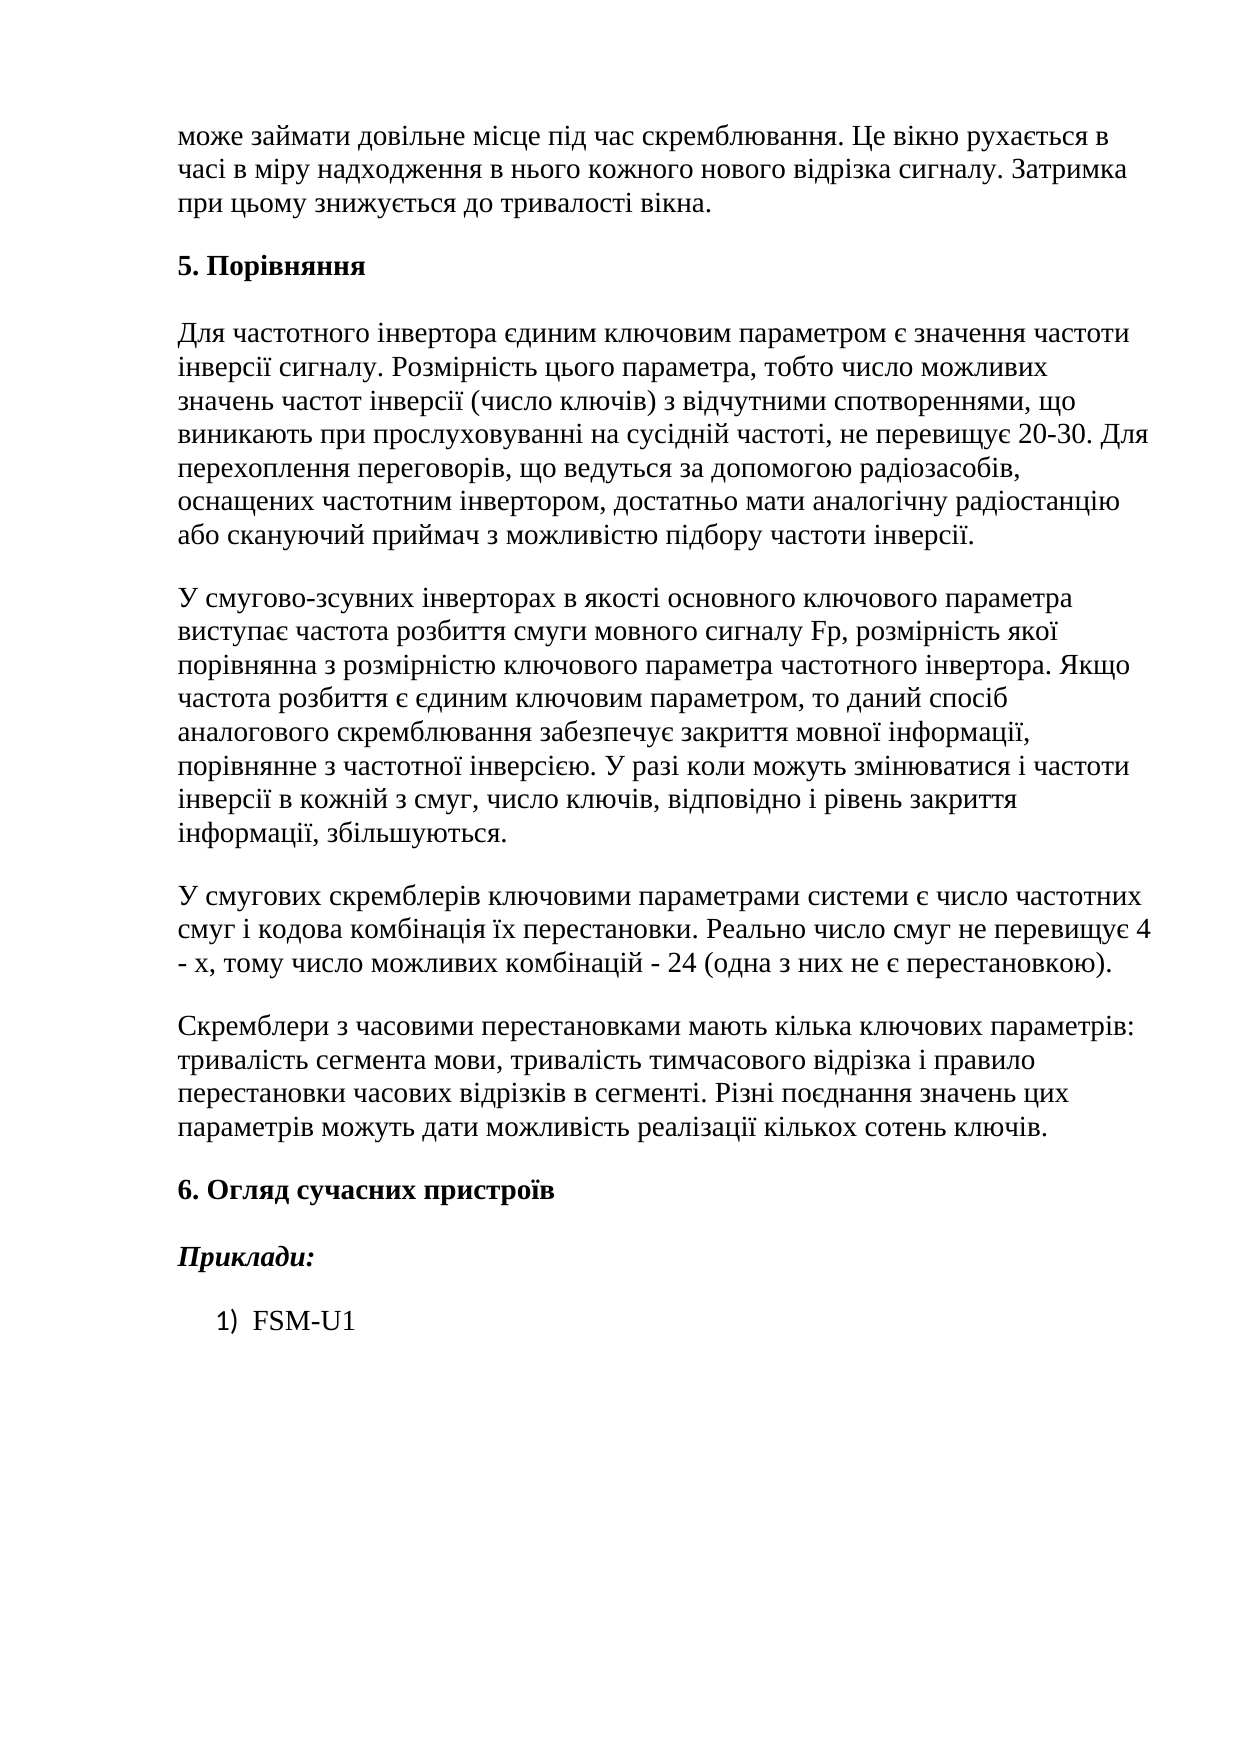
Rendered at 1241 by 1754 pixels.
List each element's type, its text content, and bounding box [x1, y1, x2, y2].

text Скремблери з часовими перестановками мають кілька ключових параметрів: тривалість сегмента мови, тривалість тимчасового відрізка і правило перестановки часових відрізків в сегменті. Різні поєднання значень цих параметрів можуть дати можливість реалізації кількох сотень ключів. [177, 1008, 1152, 1142]
text 6. Огляд сучасних пристроїв [177, 1172, 1152, 1206]
text Для частотного інвертора єдиним ключовим параметром є значення частоти інверсії сигналу. Розмірність цього параметра, тобто число можливих значень частот інверсії (число ключів) з відчутними спотвореннями, що виникають при прослуховуванні на сусідній частоті, не перевищує 20-30. Для перехоплення переговорів, що ведуться за допомогою радіозасобів, оснащених частотним інвертором, достатньо мати аналогічну радіостанцію або скануючий приймач з можливістю підбору частоти інверсії. [177, 316, 1152, 550]
text 5. Порівняння [177, 248, 1152, 282]
list FSM-U1 [215, 1302, 1152, 1338]
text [177, 118, 1152, 219]
text Приклади: [177, 1239, 1152, 1273]
text У смугово-зсувних інверторах в якості основного ключового параметра виступає частота розбиття смуги мовного сигналу Fр, розмірність якої порівнянна з розмірністю ключового параметра частотного інвертора. Якщо частота розбиття є єдиним ключовим параметром, то даний спосіб аналогового скремблювання забезпечує закриття мовної інформації, порівнянне з частотної інверсією. У разі коли можуть змінюватися і частоти інверсії в кожній з смуг, число ключів, відповідно і рівень закриття інформації, збільшуються. [177, 580, 1152, 848]
text У смугових скремблерів ключовими параметрами системи є число частотних смуг і кодова комбінація їх перестановки. Реально число смуг не перевищує 4 - х, тому число можливих комбінацій - 24 (одна з них не є перестановкою). [177, 878, 1152, 979]
